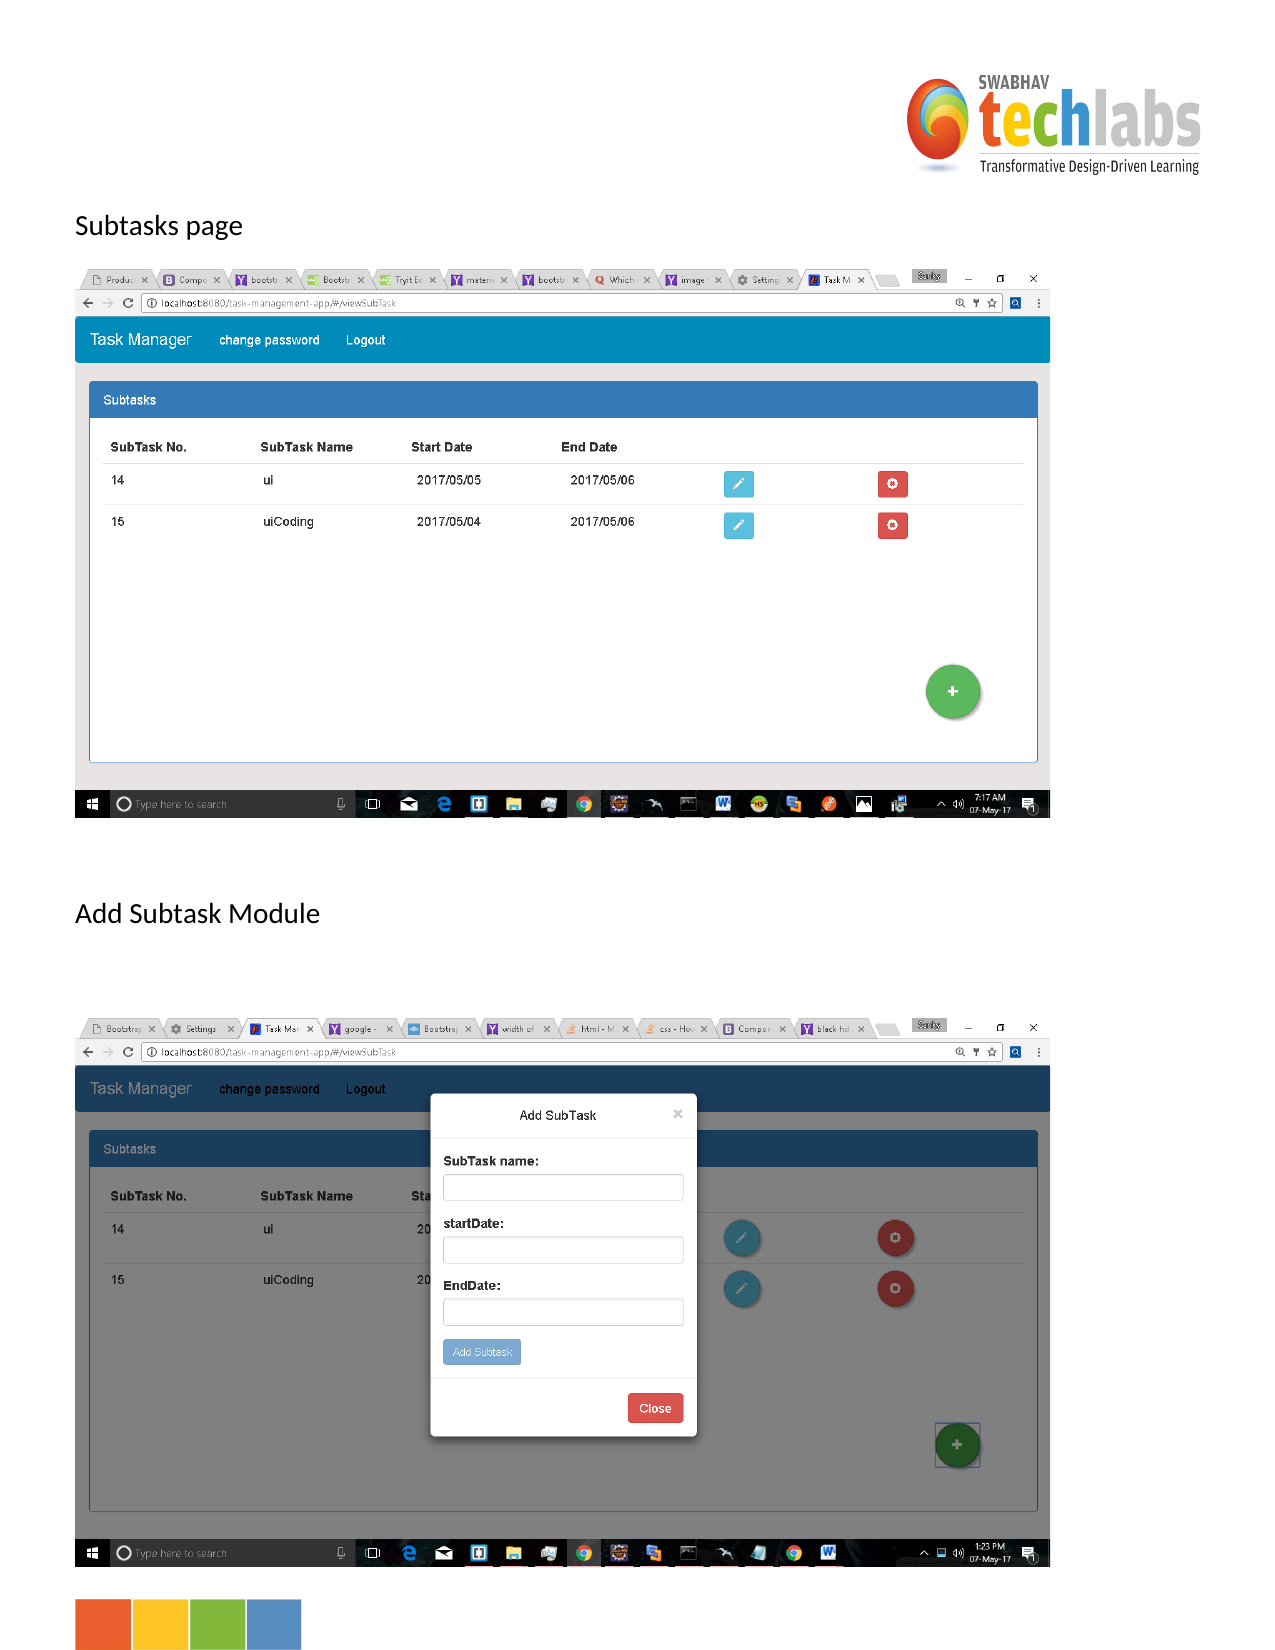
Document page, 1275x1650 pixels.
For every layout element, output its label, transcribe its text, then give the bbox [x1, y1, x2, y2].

picture [75, 362, 1050, 818]
picture [75, 269, 1050, 317]
picture [898, 75, 1200, 180]
text Add Subtask Module [75, 895, 1200, 931]
picture [75, 1599, 302, 1650]
text Subtasks page [75, 207, 1200, 243]
picture [75, 1018, 1050, 1567]
